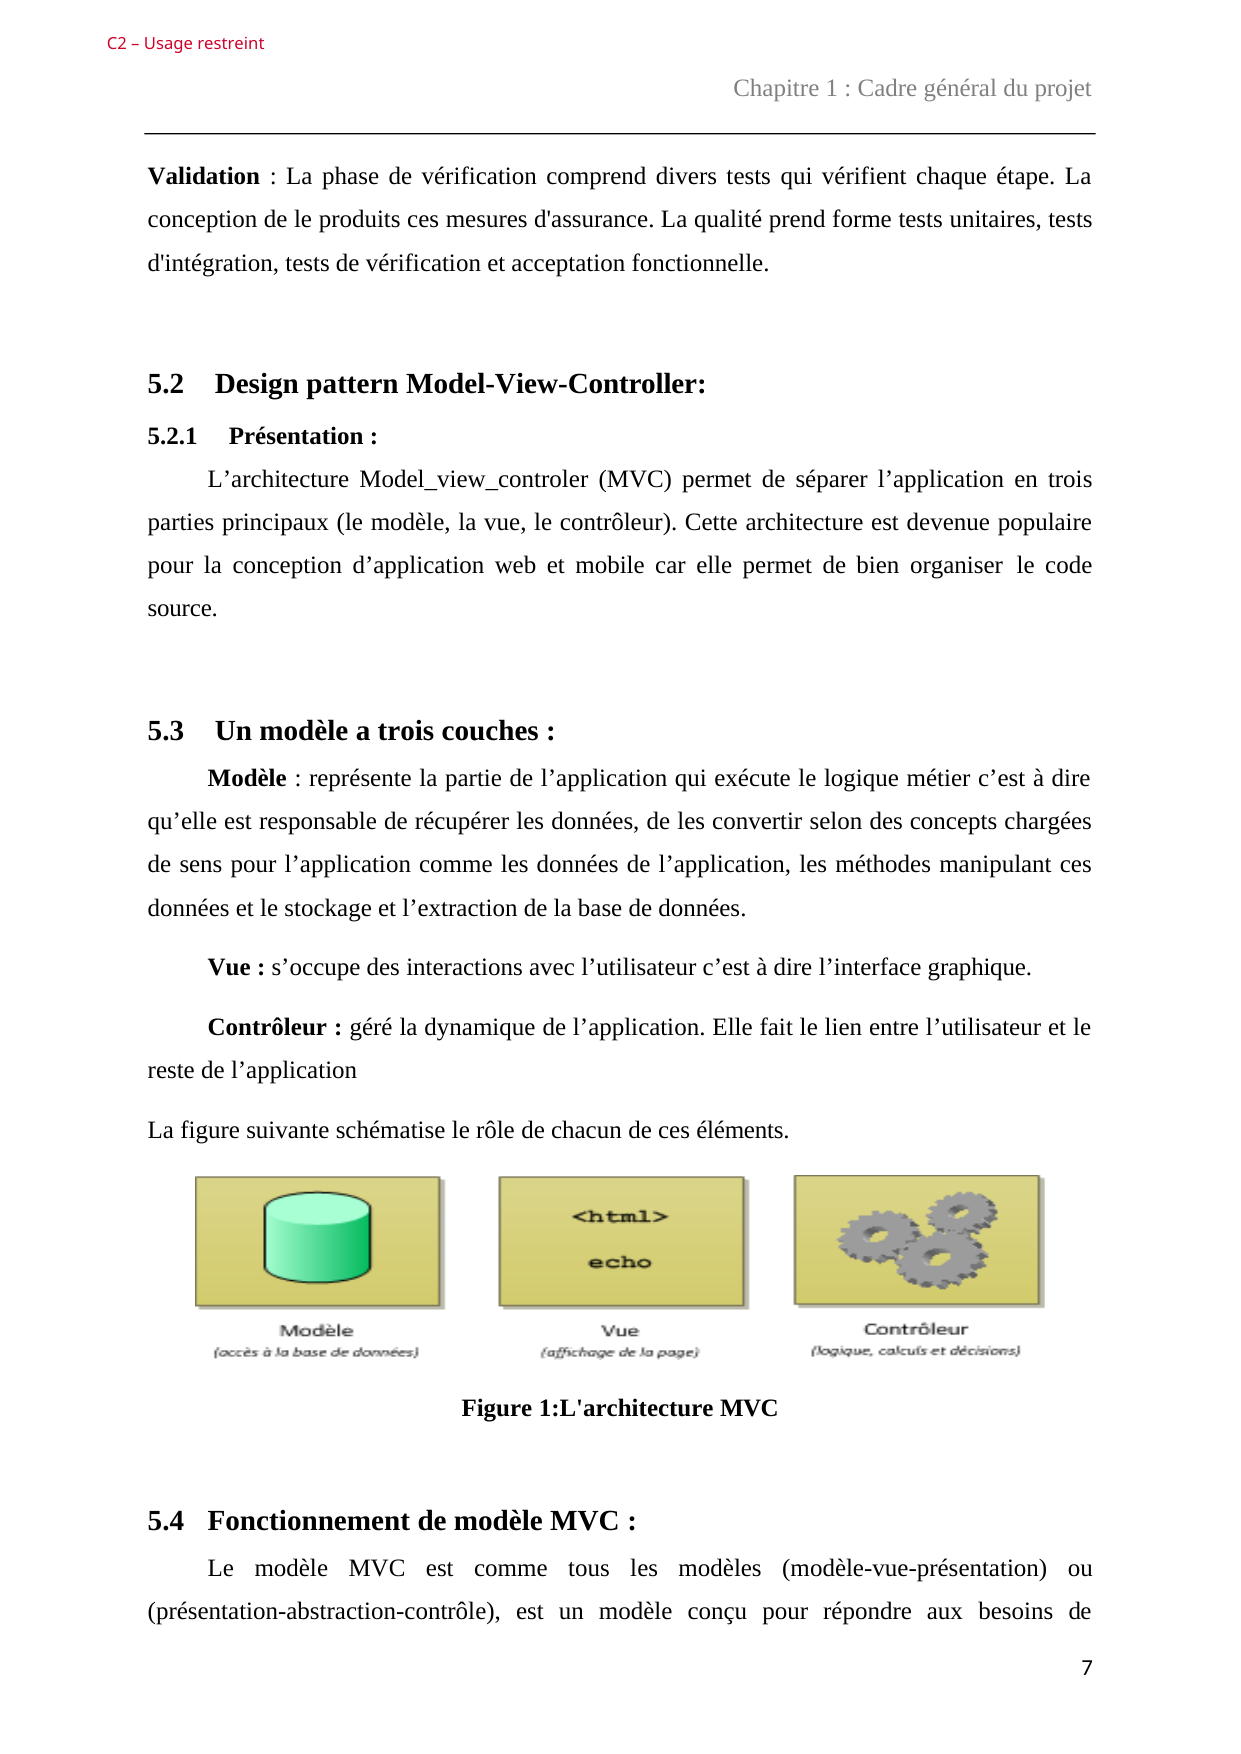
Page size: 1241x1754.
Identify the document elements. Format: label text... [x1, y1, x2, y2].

text Validation : La phase de vérification comprend divers tests qui vérifient chaque étape. La conception de le produits ces mesures d'assurance. La qualité prend forme tests unitaires, tests d'intégration, tests de vérification et acceptation fonctionnelle. [147, 161, 1093, 276]
picture [195, 1175, 1045, 1360]
subtitle Design pattern Model-View-Controller: [147, 367, 1166, 400]
subtitle Présentation : [147, 421, 1166, 450]
text Le modèle MVC est comme tous les modèles (modèle-vue-présentation) ou (présentation-abstraction-contrôle), est un modèle conçu pour répondre aux besoins de [147, 1553, 1093, 1625]
text L’architecture Model_view_controler (MVC) permet de séparer l’application en trois parties principaux (le modèle, la vue, le contrôleur). Cette architecture est devenue populaire pour la conception d’application web et mobile car elle permet de bien organiser le code source. [147, 464, 1093, 622]
text La figure suivante schématise le rôle de chacun de ces éléments. [147, 1115, 1166, 1144]
text Modèle : représente la partie de l’application qui exécute le logique métier c’est à dire qu’elle est responsable de récupérer les données, de les convertir selon des concepts chargées de sens pour l’application comme les données de l’application, les méthodes manipulant ces données et le stockage et l’extraction de la base de données. [147, 763, 1093, 921]
text Contrôleur : géré la dynamique de l’application. Elle fait le lien entre l’utilisateur et le reste de l’application [147, 1012, 1092, 1084]
text Figure 1:L'architecture MVC [151, 1393, 1089, 1421]
subtitle Un modèle a trois couches : [147, 713, 1166, 747]
text Vue : s’occupe des interactions avec l’utilisateur c’est à dire l’interface graphique. [207, 952, 1166, 981]
subtitle Fonctionnement de modèle MVC : [147, 1503, 1166, 1537]
